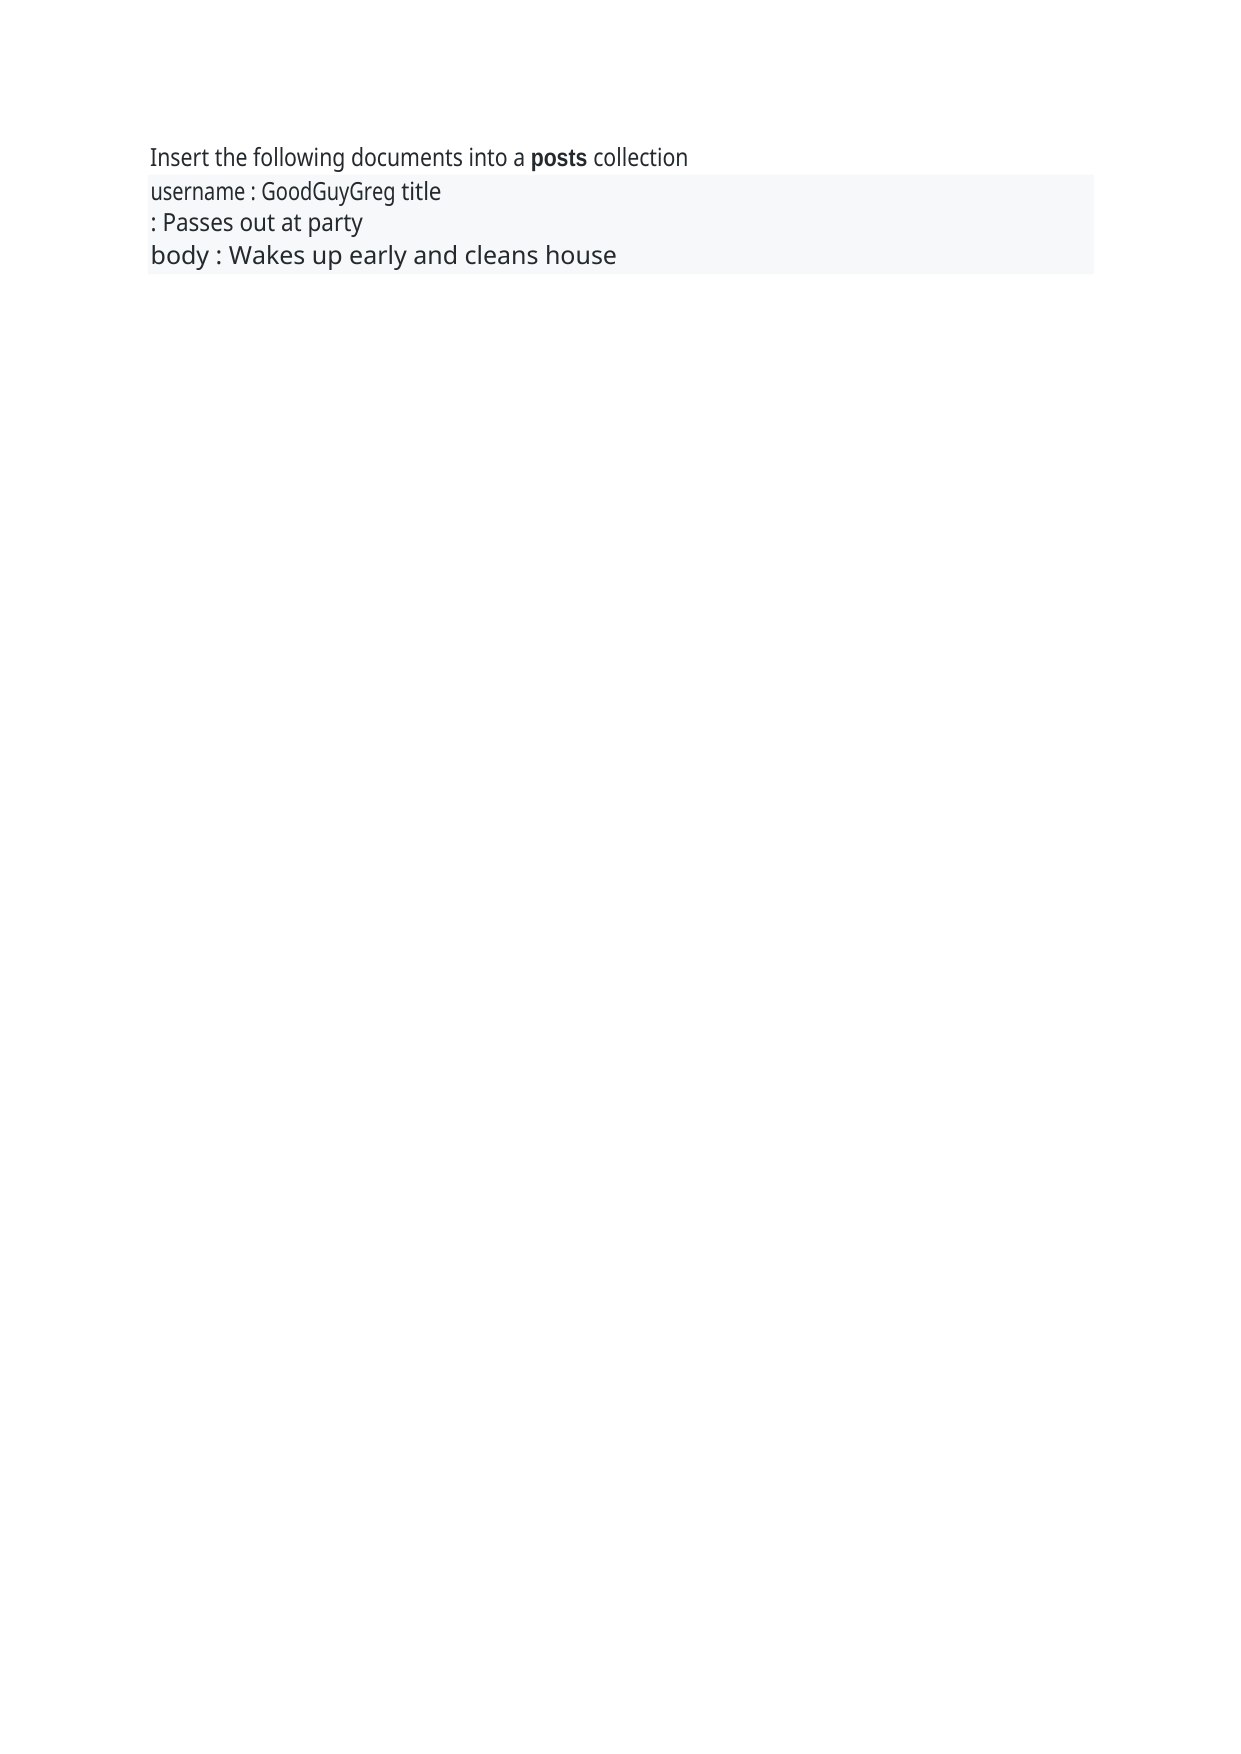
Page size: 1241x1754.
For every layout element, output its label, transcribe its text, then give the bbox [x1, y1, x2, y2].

text Insert the following documents into a posts collection [150, 139, 1105, 173]
